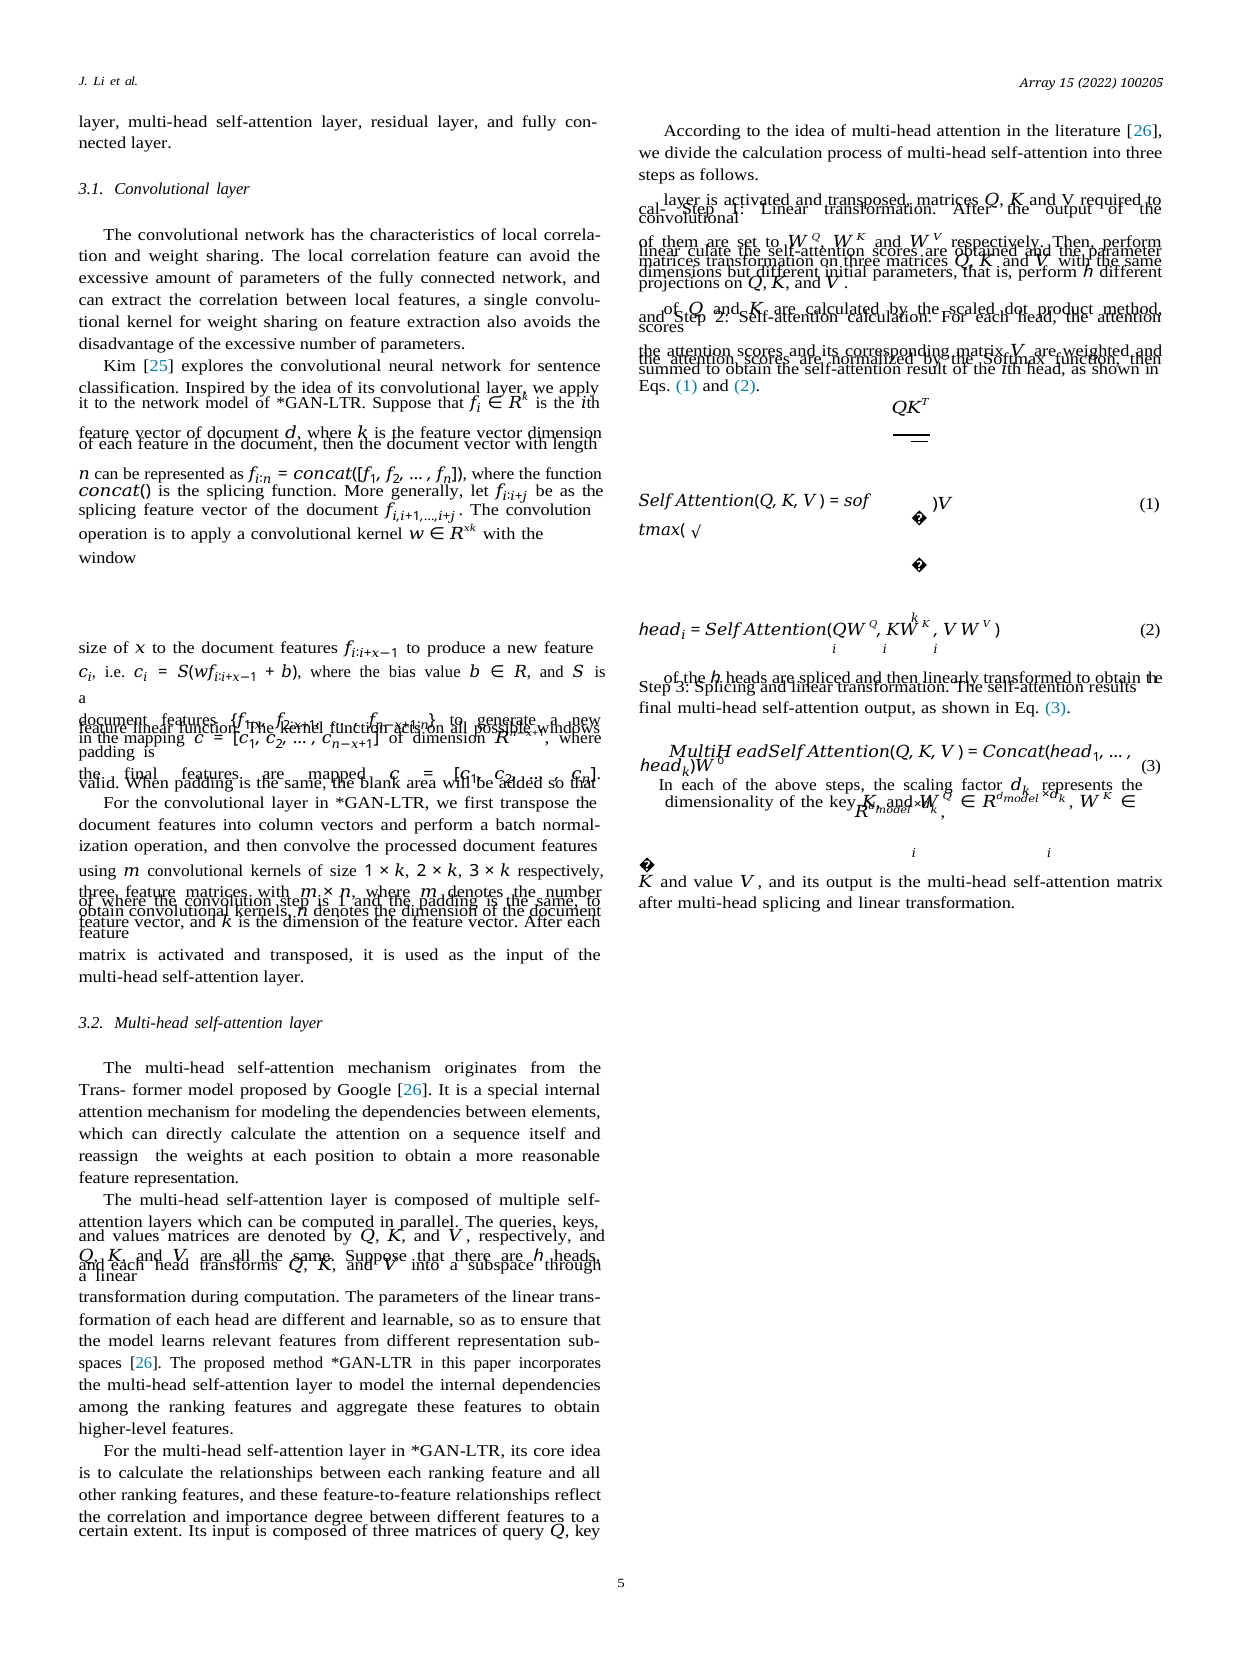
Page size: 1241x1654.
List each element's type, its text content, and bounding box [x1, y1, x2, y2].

text 𝑖 𝑖 𝑖 [832, 638, 1178, 657]
text Kim [25] explores the convolutional neural network for sentence classification. Inspired by the idea of its convolutional layer, we apply [78, 356, 601, 397]
text layer, multi-head self-attention layer, residual layer, and fully con- nected layer. [78, 111, 605, 152]
text For the multi-head self-attention layer in *GAN-LTR, its core idea is to calculate the relationships between each ranking feature and all other ranking features, and these feature-to-feature relationships reflect the correlation and importance degree between different features to a [78, 1441, 601, 1526]
text The multi-head self-attention layer is composed of multiple self- attention layers which can be computed in parallel. The queries, keys, [78, 1190, 601, 1231]
text operation is to apply a convolutional kernel 𝑤 ∈ 𝑅𝑥𝑘 with the window [78, 520, 605, 568]
text 𝑑𝑘 [911, 486, 926, 627]
text of 𝑄 and 𝐾 are calculated by the scaled dot product method, and Step 2: Self-attention calculation. For each head, the attention scores [638, 305, 1162, 336]
text matrix is activated and transposed, it is used as the input of the multi-head self-attention layer. [78, 945, 601, 986]
text The convolutional network has the characteristics of local correla- tion and weight sharing. The local correlation feature can avoid the excessive amount of parameters of the fully connected network, and can extract the correlation between local features, a single convolu- tional kernel for weight sharing on feature extraction also avoids the disadvantage of the excessive number of parameters. [78, 224, 601, 353]
text 𝑄𝐾𝑇 [646, 393, 1174, 419]
text of the ℎ heads are spliced and then linearly transformed to obtain the Step 3: Splicing and linear transformation. The self-attention results [638, 674, 1175, 696]
text three feature matrices with 𝑚 × 𝑛, where 𝑚 denotes the number of where the convolution step is 1 and the padding is the same, to obtain convolutional kernels, 𝑛 denotes the dimension of the document feature vector, and 𝑘 is the dimension of the feature vector. After each feature [78, 889, 601, 942]
text feature vector of document 𝑑, where 𝑘 is the feature vector dimension [78, 411, 605, 445]
text 𝑐𝑖, i.e. 𝑐𝑖 = 𝑆(𝑤𝑓𝑖∶𝑖+𝑥−1 + 𝑏), where the bias value 𝑏 ∈ 𝑅, and 𝑆 is a [78, 657, 605, 708]
text The multi-head self-attention mechanism originates from the Trans- former model proposed by Google [26]. It is a special internal attention mechanism for modeling the dependencies between elements, which can directly calculate the attention on a sequence itself and reassign the weights at each position to obtain a more reasonable feature representation. [78, 1058, 601, 1187]
text the attention scores and its corresponding matrix 𝑉 are weighted and the attention scores are normalized by the Softmax function, then summed to obtain the self-attention result of the 𝑖th head, as shown in [638, 347, 1162, 379]
text document features into column vectors and perform a batch normal- ization operation, and then convolve the processed document features [78, 812, 601, 855]
text the final features are mapped 𝑐 = [𝑐1, 𝑐2, … , 𝑐𝑛]. valid. When padding is the same, the blank area will be added so that [78, 769, 601, 792]
text For the convolutional layer in *GAN-LTR, we first transpose the [78, 792, 605, 812]
text 𝑄, 𝐾, and 𝑉 are all the same. Suppose that there are ℎ heads, and each head transforms 𝑄, 𝐾, and 𝑉 into a subspace through a linear [78, 1252, 601, 1285]
text using 𝑚 convolutional kernels of size 1 × 𝑘, 2 × 𝑘, 3 × 𝑘 respectively, [78, 859, 605, 881]
picture [159, 360, 166, 366]
text size of 𝑥 to the document features 𝑓𝑖∶𝑖+𝑥−1 to produce a new feature [78, 638, 605, 657]
text layer is activated and transposed, matrices 𝑄, 𝐾 and V required to cal- Step 1: Linear transformation. After the output of the convolutional [638, 197, 1162, 227]
list Multi-head self-attention layer [78, 1013, 605, 1032]
text 𝑆𝑒𝑙𝑓 𝐴𝑡𝑡𝑒𝑛𝑡𝑖𝑜𝑛(𝑄, 𝐾, 𝑉 ) = 𝑠𝑜𝑓 𝑡𝑚𝑎𝑥( √ [638, 486, 911, 544]
text transformation during computation. The parameters of the linear trans- formation of each head are different and learnable, so as to ensure that the model learns relevant features from different representation sub- spaces [26]. The proposed method *GAN-LTR in this paper incorporates the multi-head self-attention layer to model the internal dependencies among the ranking features and aggregate these features to obtain higher-level features. [78, 1287, 601, 1438]
text 𝑀𝑢𝑙𝑡𝑖𝐻 𝑒𝑎𝑑𝑆𝑒𝑙𝑓 𝐴𝑡𝑡𝑒𝑛𝑡𝑖𝑜𝑛(𝑄, 𝐾, 𝑉 ) = 𝐶𝑜𝑛𝑐𝑎𝑡(ℎ𝑒𝑎𝑑1, … , ℎ𝑒𝑎𝑑𝑘)𝑊 0 (3) In each of the above steps, the scaling factor 𝑑𝑘 represents the [638, 743, 1162, 799]
text final multi-head self-attention output, as shown in Eq. (3). [638, 698, 1178, 717]
text )𝑉 (1) [932, 486, 1178, 516]
text 𝑛 can be represented as 𝑓𝑖∶𝑛 = 𝑐𝑜𝑛𝑐𝑎𝑡([𝑓1, 𝑓2, … , 𝑓𝑛]), where the function [78, 451, 605, 486]
list Convolutional layer [78, 179, 605, 198]
text after multi-head splicing and linear transformation. [638, 894, 1178, 912]
text of them are set to 𝑊 𝑄, 𝑊 𝐾 and 𝑊 𝑉 respectively. Then, perform linear culate the self-attention scores are obtained and the parameter matrices transformation on three matrices 𝑄, 𝐾 and 𝑉 with the same dimensions but different initial parameters, that is, perform ℎ different projections on 𝑄, 𝐾, and 𝑉 . [638, 239, 1162, 294]
text 𝐾 and value 𝑉 , and its output is the multi-head self-attention matrix [638, 859, 1178, 894]
text document features {𝑓1∶𝑥, 𝑓2∶𝑥+1, … , 𝑓𝑛−𝑥+1∶𝑛} to generate a new feature linear function. The kernel function acts on all possible windows in the mapping 𝑐 = [𝑐1, 𝑐2, … , 𝑐𝑛−𝑥+1] of dimension 𝑅𝑛−𝑥+1, where padding is [78, 715, 601, 761]
text According to the idea of multi-head attention in the literature [26], we divide the calculation process of multi-head self-attention into three steps as follows. [638, 121, 1162, 184]
text dimensionality of the key 𝐾, and 𝑊 𝑄 ∈ 𝑅𝑑𝑚𝑜𝑑𝑒𝑙 ×𝑑𝑘 , 𝑊 𝐾 ∈ 𝑅𝑑𝑚𝑜𝑑𝑒𝑙 ×𝑑𝑘 , [642, 799, 1158, 820]
text splicing feature vector of the document 𝑓𝑖,𝑖+1,…,𝑖+𝑗 . The convolution [78, 498, 605, 520]
